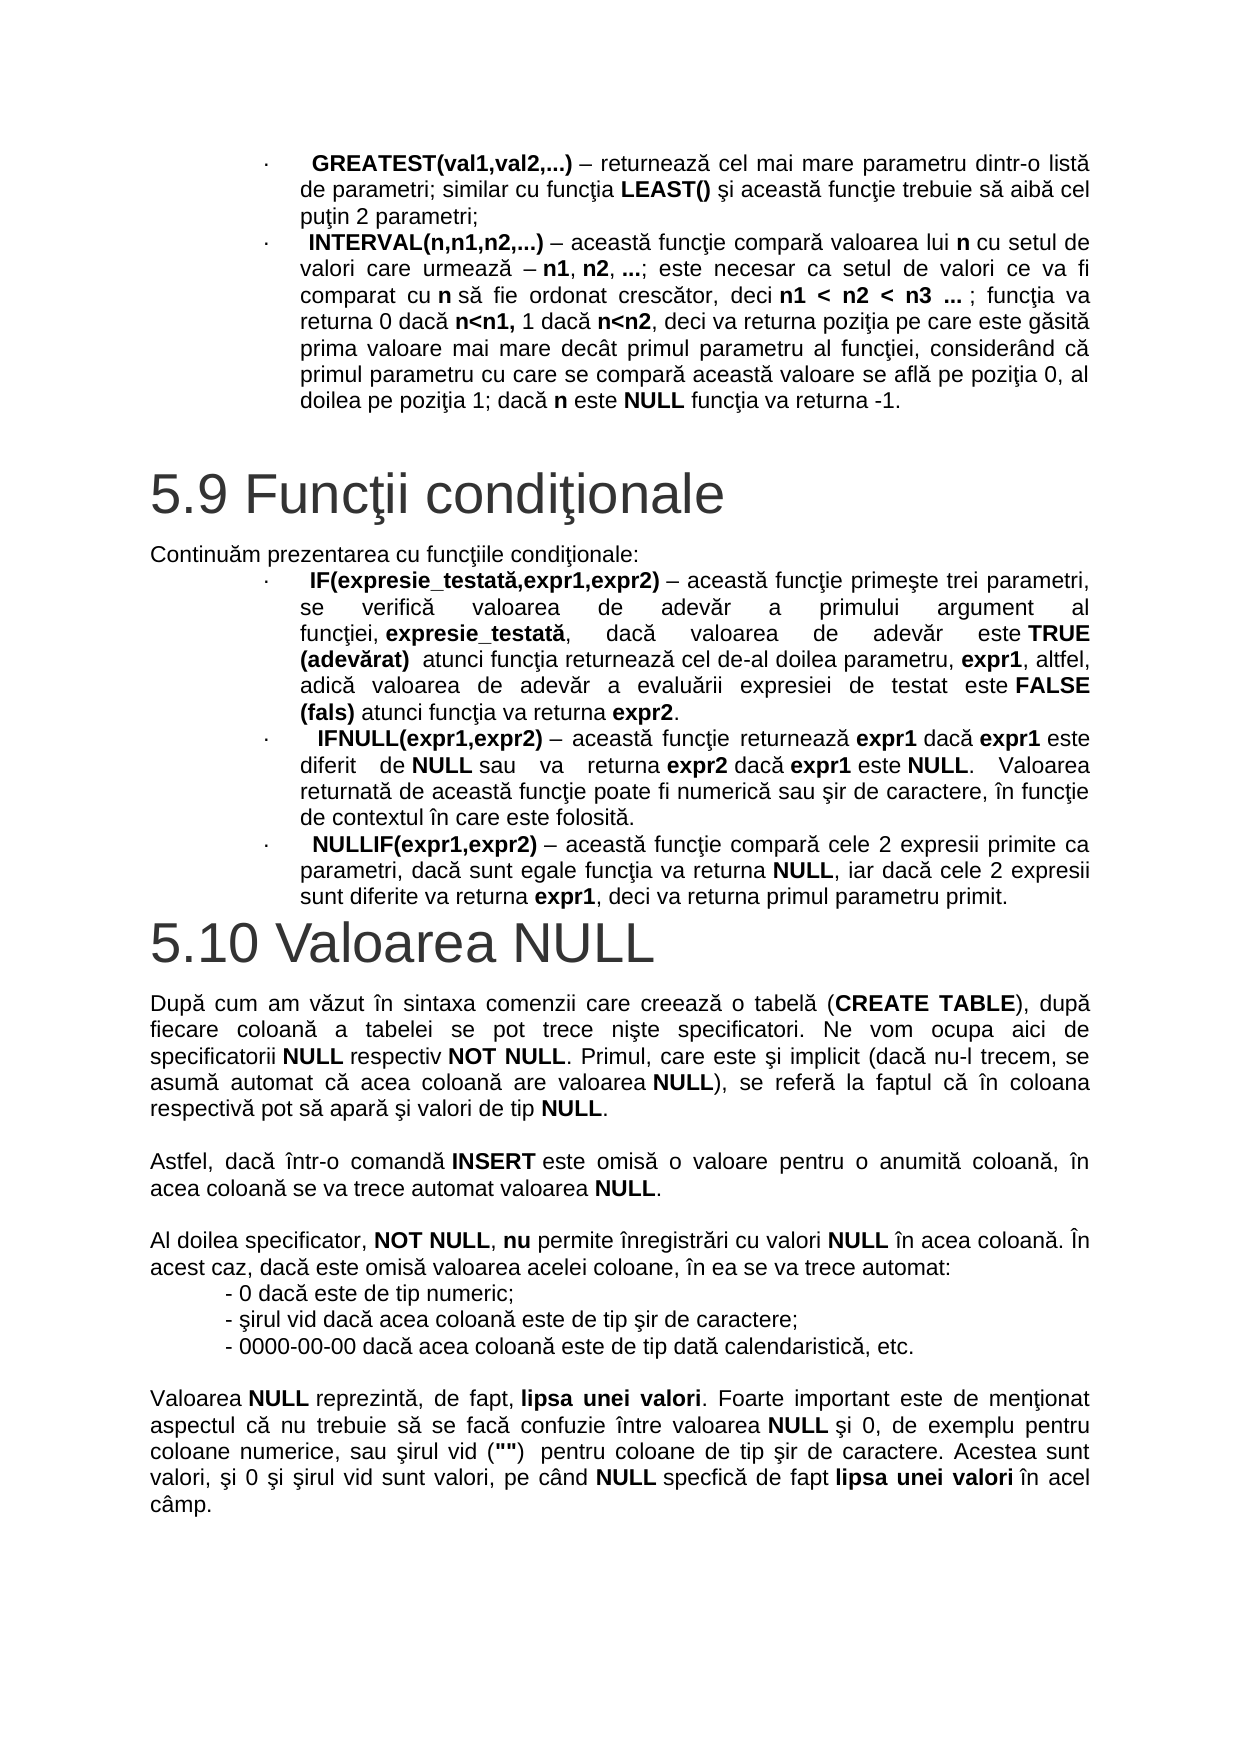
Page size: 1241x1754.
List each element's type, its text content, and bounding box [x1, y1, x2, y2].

text Astfel, dacă într-o comandă INSERT este omisă o valoare pentru o anumită coloană, în acea coloană se va trece automat valoarea NULL. [150, 1148, 1090, 1201]
text · IF(expresie_testată,expr1,expr2) – această funcţie primeşte trei parametri, se verifică valoarea de adevăr a primului argument al funcţiei, expresie_testată, dacă valoarea de adevăr este TRUE (adevărat) atunci funcţia returnează cel de-al doilea parametru, expr1, altfel, adică valoarea de adevăr a evaluării expresiei de testat este FALSE (fals) atunci funcţia va returna expr2. [262, 567, 1090, 725]
text · INTERVAL(n,n1,n2,...) – această funcţie compară valoarea lui n cu setul de valori care urmează – n1, n2, ...; este necesar ca setul de valori ce va fi comparat cu n să fie ordonat crescător, deci n1 < n2 < n3 ... ; funcţia va returna 0 dacă n<n1, 1 dacă n<n2, deci va returna poziţia pe care este găsită prima valoare mai mare decât primul parametru al funcţiei, considerând că primul parametru cu care se compară această valoare se află pe poziţia 0, al doilea pe poziţia 1; dacă n este NULL funcţia va returna -1. [262, 229, 1090, 413]
text - şirul vid dacă acea coloană este de tip şir de caractere; [225, 1306, 1090, 1333]
text · IFNULL(expr1,expr2) – această funcţie returnează expr1 dacă expr1 este diferit de NULL sau va returna expr2 dacă expr1 este NULL. Valoarea returnată de această funcţie poate fi numerică sau şir de caractere, în funcţie de contextul în care este folosită. [262, 725, 1090, 831]
text · NULLIF(expr1,expr2) – această funcţie compară cele 2 expresii primite ca parametri, dacă sunt egale funcţia va returna NULL, iar dacă cele 2 expresii sunt diferite va returna expr1, deci va returna primul parametru primit. [262, 831, 1090, 910]
text După cum am văzut în sintaxa comenzii care creează o tabelă (CREATE TABLE), după fiecare coloană a tabelei se pot trece nişte specificatori. Ne vom ocupa aici de specificatorii NULL respectiv NOT NULL. Primul, care este şi implicit (dacă nu-l trecem, se asumă automat că acea coloană are valoarea NULL), se referă la faptul că în coloana respectivă pot să apară şi valori de tip NULL. [150, 990, 1090, 1122]
subtitle 5.10 Valoarea NULL [150, 910, 1090, 974]
text Valoarea NULL reprezintă, de fapt, lipsa unei valori. Foarte important este de menţionat aspectul că nu trebuie să se facă confuzie între valoarea NULL şi 0, de exemplu pentru coloane numerice, sau şirul vid ("") pentru coloane de tip şir de caractere. Acestea sunt valori, şi 0 şi şirul vid sunt valori, pe când NULL specfică de fapt lipsa unei valori în acel câmp. [150, 1385, 1090, 1517]
text Al doilea specificator, NOT NULL, nu permite înregistrări cu valori NULL în acea coloană. În acest caz, dacă este omisă valoarea acelei coloane, în ea se va trece automat: [150, 1227, 1090, 1280]
text · GREATEST(val1,val2,...) – returnează cel mai mare parametru dintr-o listă de parametri; similar cu funcţia LEAST() şi această funcţie trebuie să aibă cel puţin 2 parametri; [262, 150, 1090, 229]
text - 0 dacă este de tip numeric; [225, 1280, 1090, 1306]
text Continuăm prezentarea cu funcţiile condiţionale: [150, 541, 1090, 567]
subtitle 5.9 Funcţii condiţionale [150, 460, 1090, 525]
text - 0000-00-00 dacă acea coloană este de tip dată calendaristică, etc. [225, 1333, 1090, 1359]
